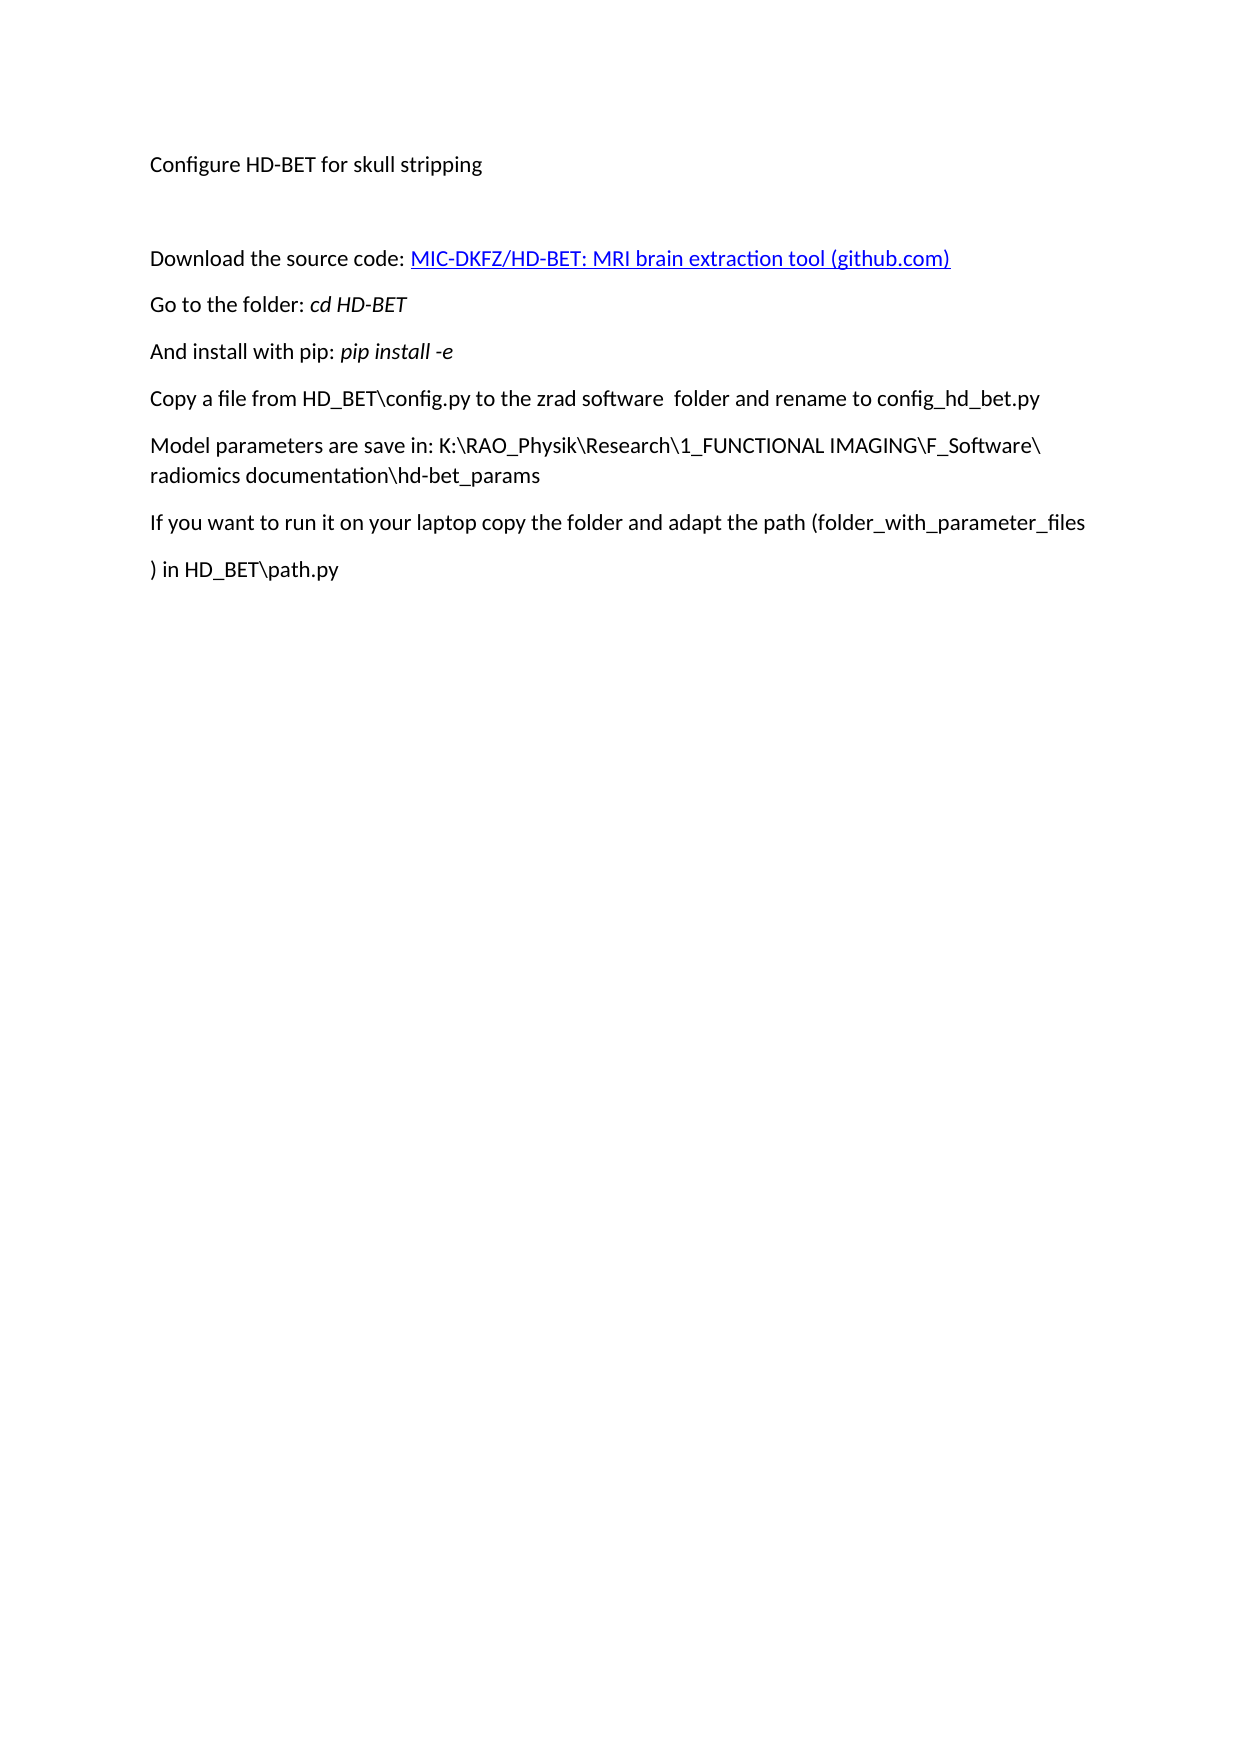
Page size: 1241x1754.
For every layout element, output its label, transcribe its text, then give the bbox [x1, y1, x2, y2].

text And install with pip: pip install -e [150, 337, 1090, 366]
text Configure HD-BET for skull stripping [150, 150, 1090, 178]
text If you want to run it on your laptop copy the folder and adapt the path (folder_with_parameter_files [150, 508, 1090, 536]
text Go to the folder: cd HD-BET [150, 291, 1090, 319]
text Download the source code: MIC-DKFZ/HD-BET: MRI brain extraction tool (github.com) [150, 244, 1090, 272]
text ) in HD_BET\path.py [150, 555, 1090, 583]
text Copy a file from HD_BET\config.py to the zrad software folder and rename to config_hd_bet.py [150, 384, 1090, 412]
text Model parameters are save in: K:\RAO_Physik\Research\1_FUNCTIONAL IMAGING\F_Software\radiomics documentation\hd-bet_params [150, 431, 1090, 489]
